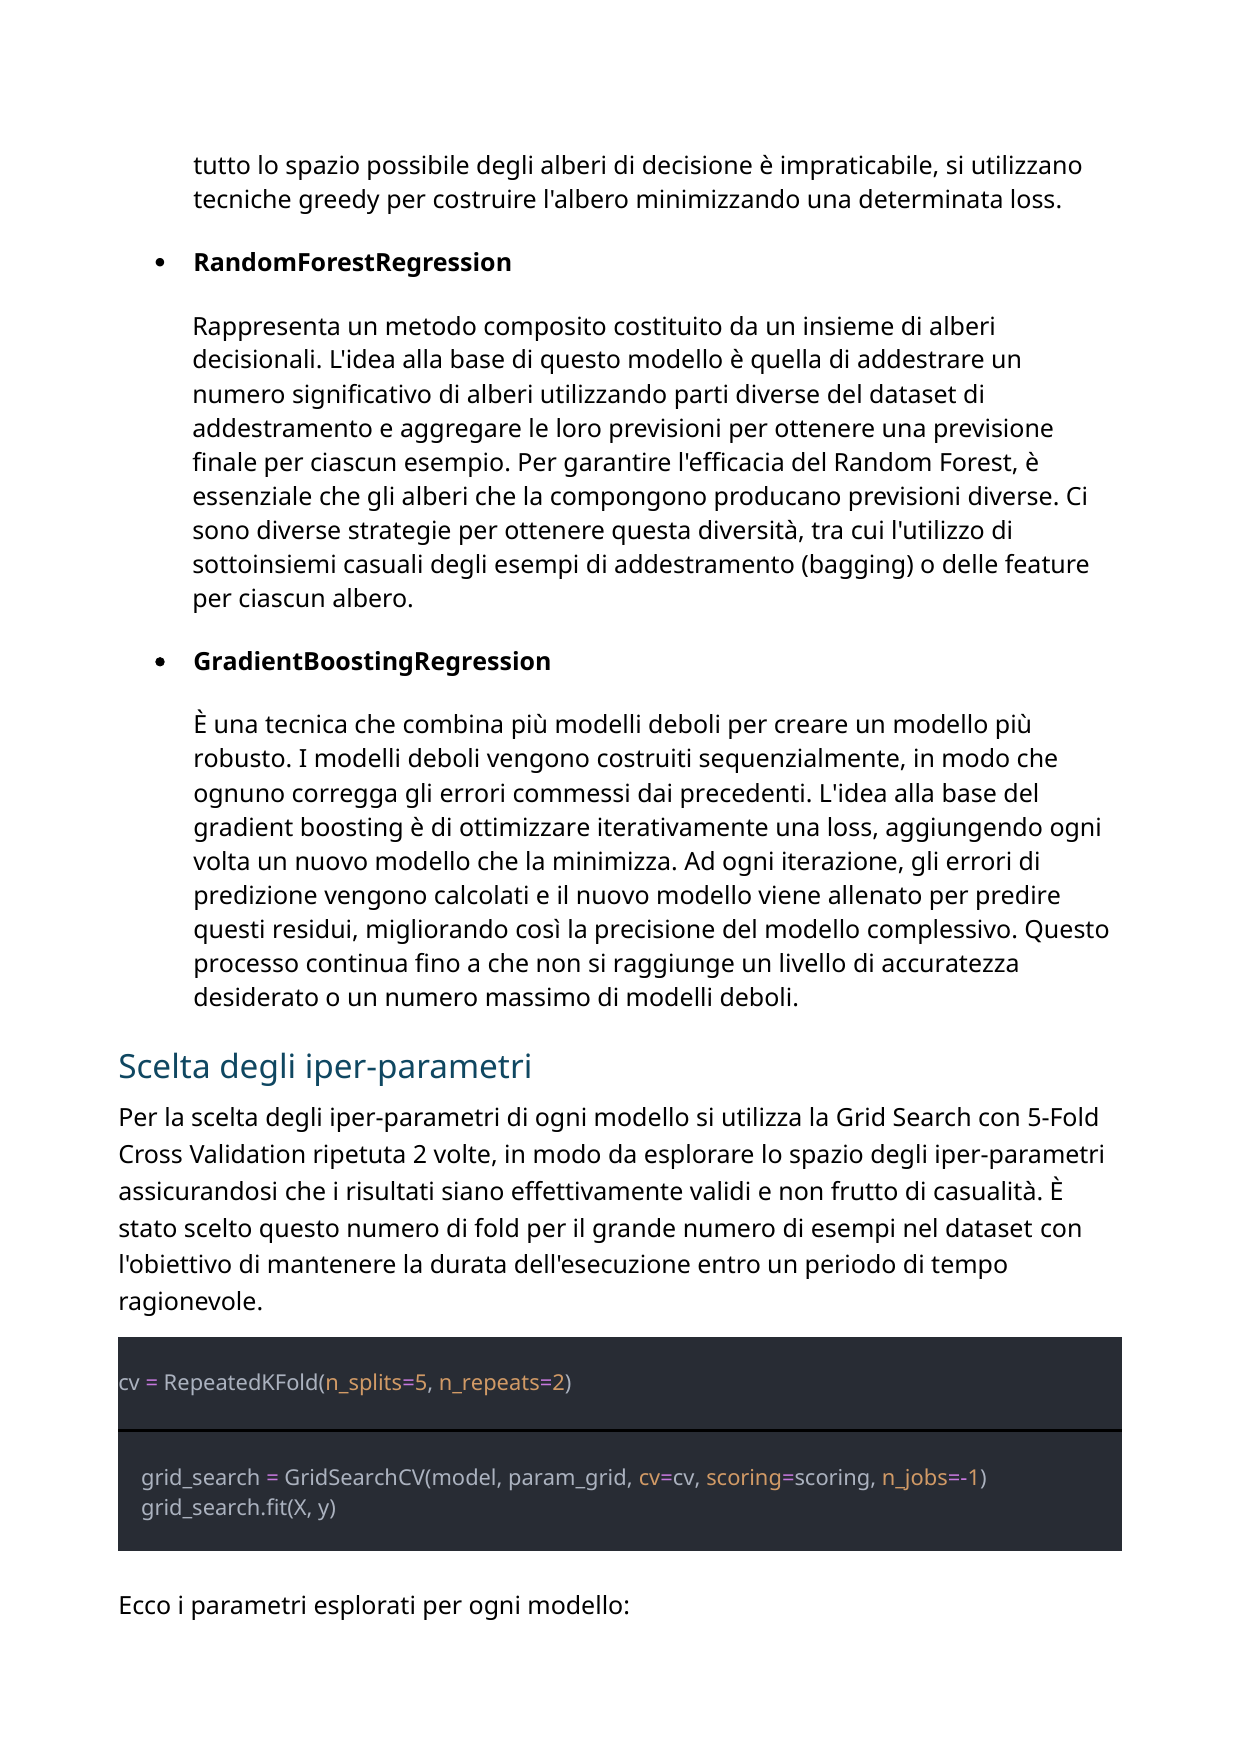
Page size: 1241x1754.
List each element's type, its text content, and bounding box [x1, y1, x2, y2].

text grid_search.fit(X, y) [118, 1492, 1122, 1521]
subtitle Scelta degli iper-parametri [118, 1043, 1122, 1088]
list GradientBoostingRegression [156, 644, 1122, 678]
text Rappresenta un metodo composito costituito da un insieme di alberi decisionali. L'idea alla base di questo modello è quella di addestrare un numero significativo di alberi utilizzando parti diverse del dataset di addestramento e aggregare le loro previsioni per ottenere una previsione finale per ciascun esempio. Per garantire l'efficacia del Random Forest, è essenziale che gli alberi che la compongono producano previsioni diverse. Ci sono diverse strategie per ottenere questa diversità, tra cui l'utilizzo di sottoinsiemi casuali degli esempi di addestramento (bagging) o delle feature per ciascun albero. [192, 308, 1122, 615]
text Per la scelta degli iper-parametri di ogni modello si utilizza la Grid Search con 5-Fold Cross Validation ripetuta 2 volte, in modo da esplorare lo spazio degli iper-parametri assicurandosi che i risultati siano effettivamente validi e non frutto di casualità. È stato scelto questo numero di fold per il grande numero di esempi nel dataset con l'obiettivo di mantenere la durata dell'esecuzione entro un periodo di tempo ragionevole. [118, 1100, 1122, 1318]
text Ecco i parametri esplorati per ogni modello: [118, 1551, 1122, 1622]
list RandomForestRegression [156, 245, 1122, 279]
text È una tecnica che combina più modelli deboli per creare un modello più robusto. I modelli deboli vengono costruiti sequenzialmente, in modo che ognuno corregga gli errori commessi dai precedenti. L'idea alla base del gradient boosting è di ottimizzare iterativamente una loss, aggiungendo ogni volta un nuovo modello che la minimizza. Ad ogni iterazione, gli errori di predizione vengono calcolati e il nuovo modello viene allenato per predire questi residui, migliorando così la precisione del modello complessivo. Questo processo continua fino a che non si raggiunge un livello di accuratezza desiderato o un numero massimo di modelli deboli. [193, 707, 1122, 1014]
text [193, 148, 1122, 216]
text cv = RepeatedKFold(n_splits=5, n_repeats=2) [118, 1367, 1122, 1397]
text grid_search = GridSearchCV(model, param_grid, cv=cv, scoring=scoring, n_jobs=-1) [118, 1462, 1122, 1492]
